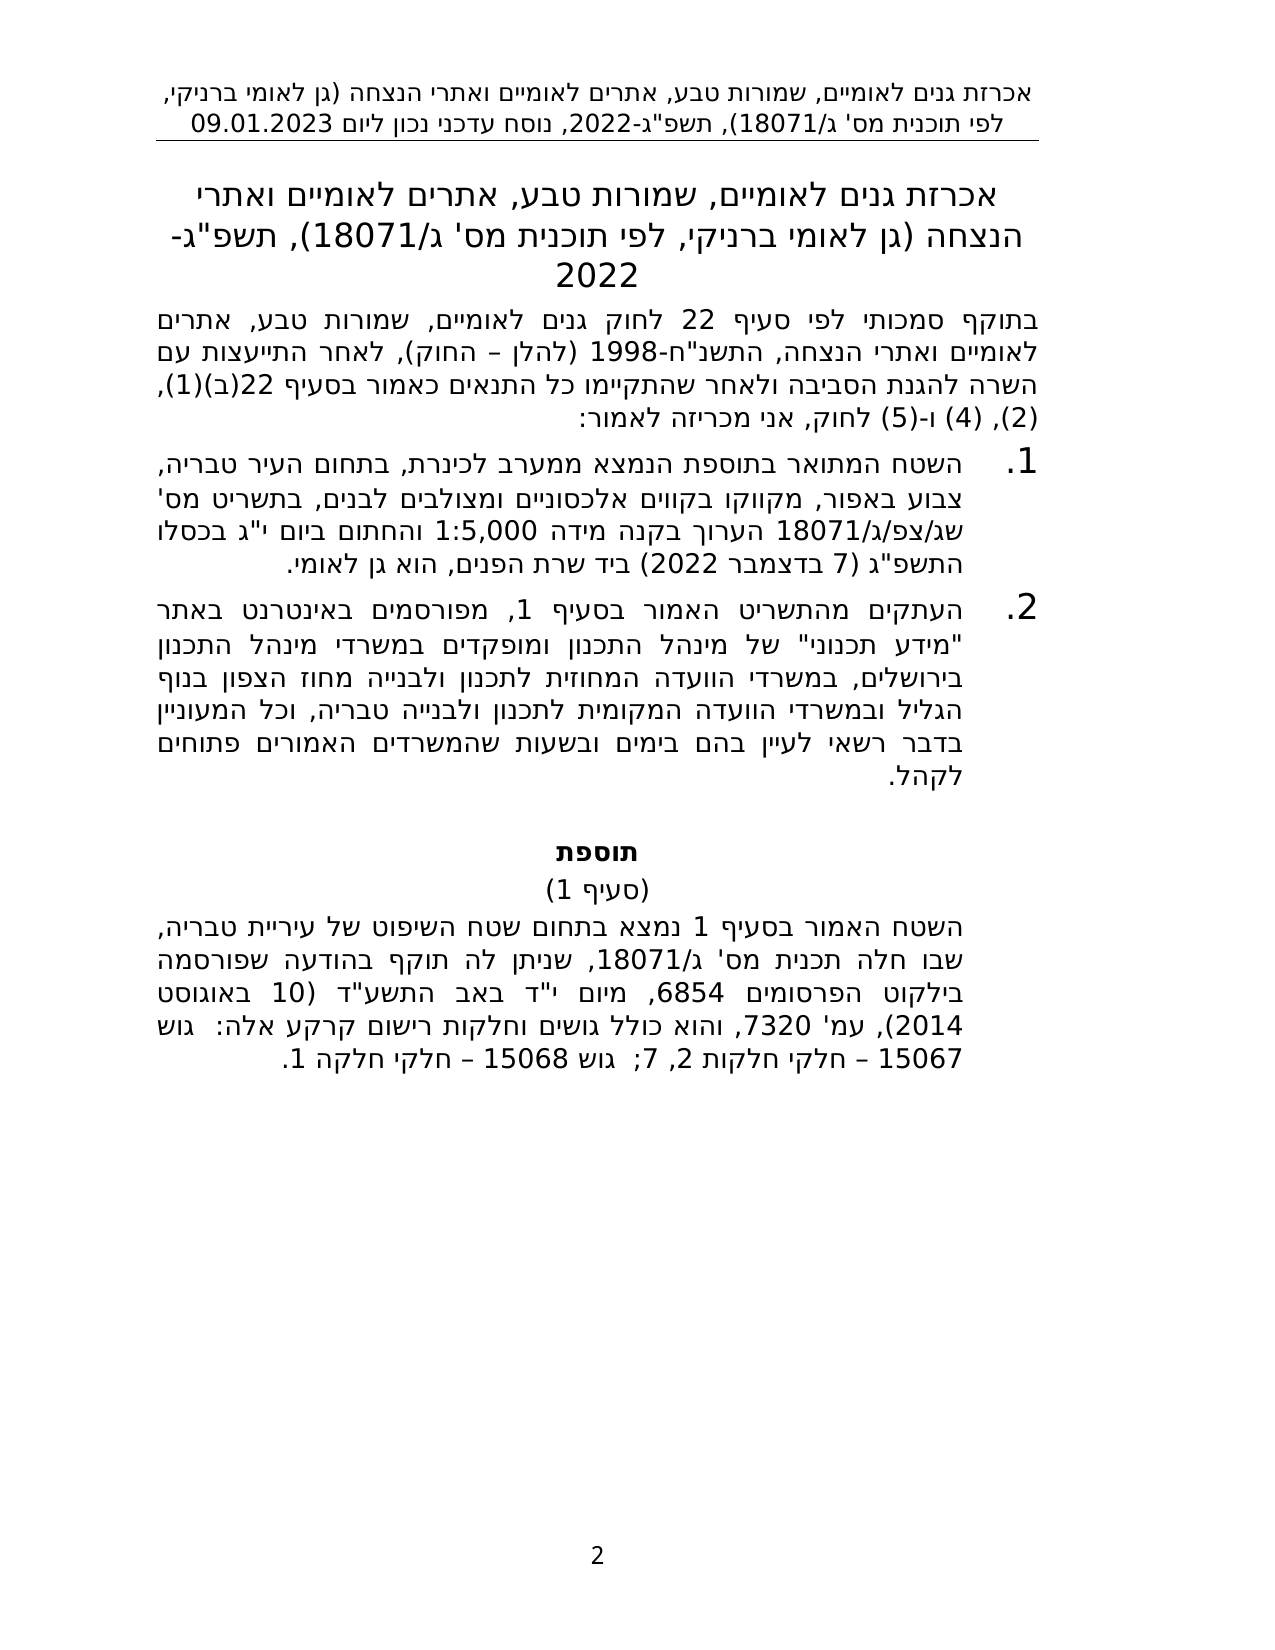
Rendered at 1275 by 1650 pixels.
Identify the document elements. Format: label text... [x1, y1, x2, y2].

text אכרזת גנים לאומיים, שמורות טבע, אתרים לאומיים ואתרי הנצחה (גן לאומי ברניקי, לפי תוכנית מס' ג/18071), תשפ"ג-2022 [156, 182, 1039, 301]
text בתוקף סמכותי לפי סעיף 22 לחוק גנים לאומיים, שמורות טבע, אתרים לאומיים ואתרי הנצחה, התשנ"ח-1998 (להלן – החוק), לאחר התייעצות עם השרה להגנת הסביבה ולאחר שהתקיימו כל התנאים כאמור בסעיף 22(ב)(1), (2), (4) ו-(5) לחוק, אני מכריזה לאמור: [156, 310, 1039, 440]
text תוספת [156, 849, 1039, 881]
text 2. העתקים מהתשריט האמור בסעיף 1, מפורסמים באינטרנט באתר "מידע תכנוני" של מינהל התכנון ומופקדים במשרדי מינהל התכנון בירושלים, במשרדי הוועדה המחוזית לתכנון ולבנייה מחוז הצפון בנוף הגליל ובמשרדי הוועדה המקומית לתכנון ולבנייה טבריה, וכל המעוניין בדבר רשאי לעיין בהם בימים ובשעות שהמשרדים האמורים פתוחים לקהל. [156, 593, 1039, 798]
text 1. השטח המתואר בתוספת הנמצא ממערב לכינרת, בתחום העיר טבריה, צבוע באפור, מקווקו בקווים אלכסוניים ומצולבים לבנים, בתשריט מס' שג/צפ/ג/18071 הערוך בקנה מידה 1:5,000 והחתום ביום י"ג בכסלו התשפ"ג (7 בדצמבר 2022) ביד שרת הפנים, הוא גן לאומי. [156, 446, 1039, 586]
text השטח האמור בסעיף 1 נמצא בתחום שטח השיפוט של עיריית טבריה, שבו חלה תכנית מס' ג/18071, שניתן לה תוקף בהודעה שפורסמה בילקוט הפרסומים 6854, מיום י"ד באב התשע"ד (10 באוגוסט 2014), עמ' 7320, והוא כולל גושים וחלקות רישום קרקע אלה: גוש 15067 – חלקי חלקות 2, 7; גוש 15068 – חלקי חלקה 1. [156, 924, 964, 1087]
text (סעיף 1) [156, 887, 1039, 918]
